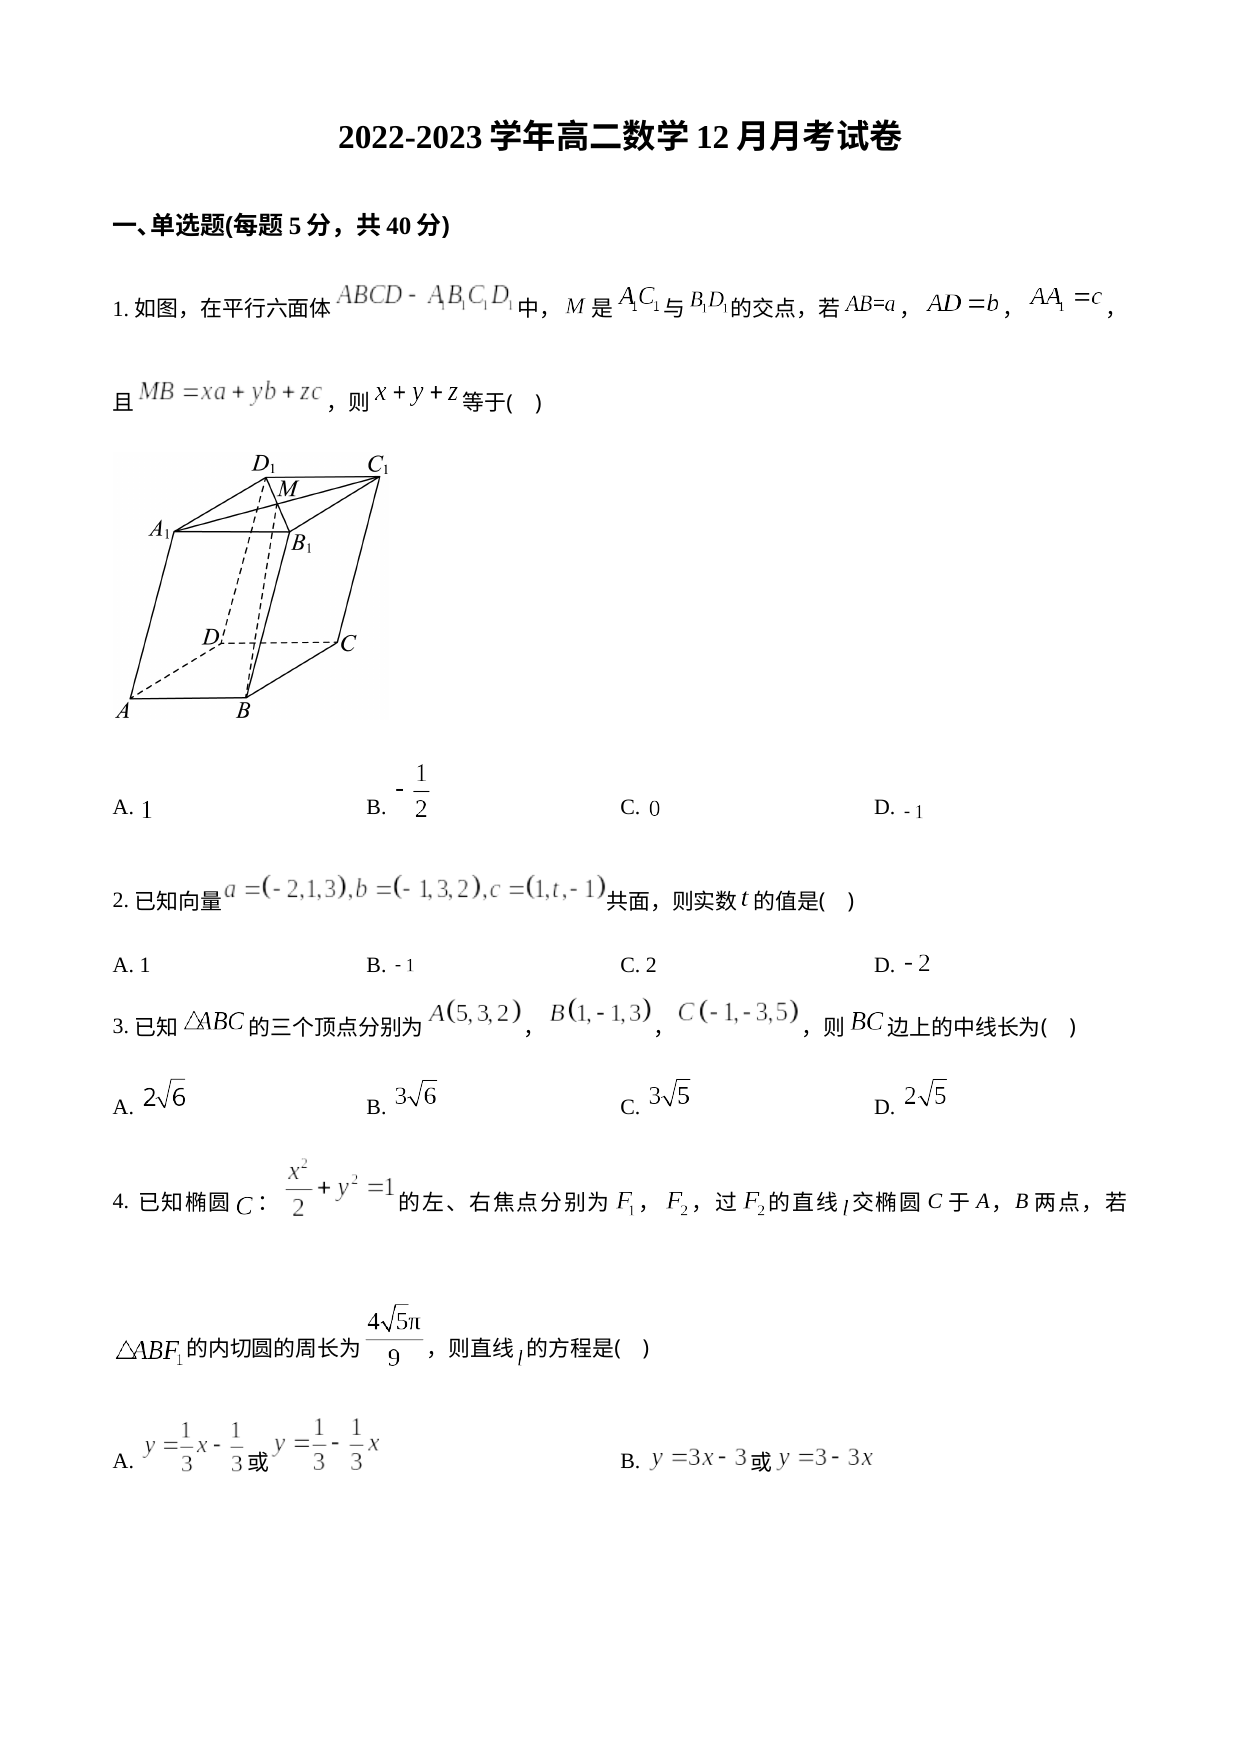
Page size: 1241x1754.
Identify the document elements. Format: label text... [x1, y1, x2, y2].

text A. B. C. D. [112, 757, 1128, 855]
text 4. 已知椭圆：的左、右焦点分别为，，过的直线交椭圆C于A，B两点，若的内切圆的周长为，则直线的方程是( ) [112, 1152, 1128, 1396]
text A. B. C. D. [112, 1074, 1128, 1139]
text 3. 已知的三个顶点分别为，，，则边上的中线长为( ) [112, 993, 1128, 1058]
picture [112, 452, 389, 720]
text 2022-2023学年高二数学12月月考试卷 [112, 102, 1128, 167]
text 1. 如图，在平行六面体中，是与的交点，若，，，且，则等于( ) [112, 274, 1128, 437]
text A. 1 B. C. 2 D. [112, 948, 1128, 981]
text A. 或 B. 或 [112, 1412, 1128, 1509]
text 一､单选题(每题5分，共40分) [112, 191, 1128, 256]
text 2. 已知向量共面，则实数的值是( ) [112, 868, 1128, 933]
